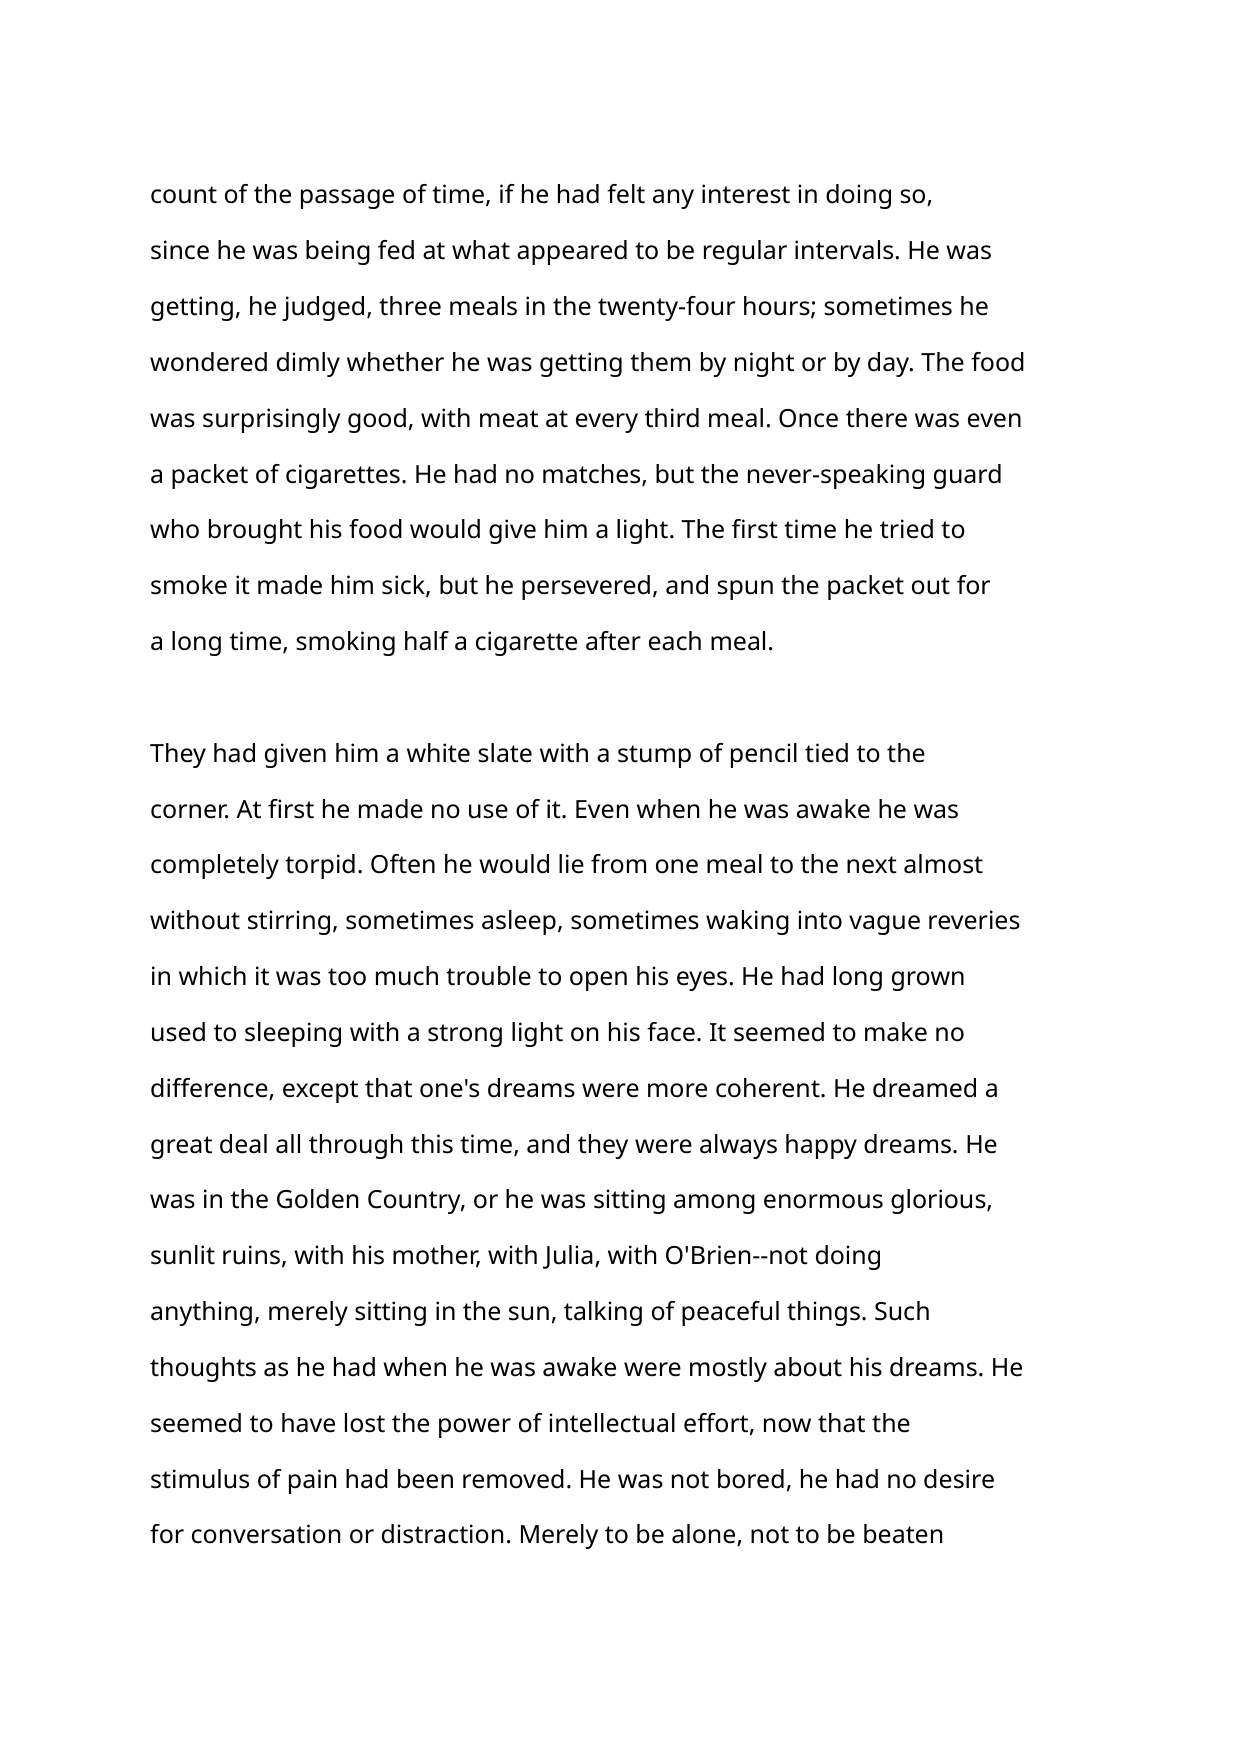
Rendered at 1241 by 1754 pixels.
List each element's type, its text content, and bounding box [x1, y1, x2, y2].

text was surprisingly good, with meat at every third meal. Once there was even [150, 401, 1090, 434]
text count of the passage of time, if he had felt any interest in doing so, [150, 177, 1090, 211]
text seemed to have lost the power of intellectual effort, now that the [150, 1406, 1090, 1439]
text was in the Golden Country, or he was sitting among enormous glorious, [150, 1182, 1090, 1216]
text in which it was too much trouble to open his eyes. He had long grown [150, 959, 1090, 993]
text difference, except that one's dreams were more coherent. He dreamed a [150, 1071, 1090, 1104]
text corner. At first he made no use of it. Even when he was awake he was [150, 791, 1090, 825]
text smoke it made him sick, but he persevered, and spun the packet out for [150, 568, 1090, 602]
text for conversation or distraction. Merely to be alone, not to be beaten [150, 1517, 1090, 1551]
text thoughts as he had when he was awake were mostly about his dreams. He [150, 1350, 1090, 1384]
text a packet of cigarettes. He had no matches, but the never-speaking guard [150, 456, 1090, 490]
text They had given him a white slate with a stump of pencil tied to the [150, 736, 1090, 769]
text used to sleeping with a strong light on his face. It seemed to make no [150, 1015, 1090, 1049]
text stimulus of pain had been removed. He was not bored, he had no desire [150, 1461, 1090, 1495]
text great deal all through this time, and they were always happy dreams. He [150, 1126, 1090, 1160]
text completely torpid. Often he would lie from one meal to the next almost [150, 847, 1090, 881]
text wondered dimly whether he was getting them by night or by day. The food [150, 345, 1090, 379]
text anything, merely sitting in the sun, talking of peaceful things. Such [150, 1294, 1090, 1328]
text a long time, smoking half a cigarette after each meal. [150, 624, 1090, 658]
text since he was being fed at what appeared to be regular intervals. He was [150, 233, 1090, 267]
text sunlit ruins, with his mother, with Julia, with O'Brien--not doing [150, 1238, 1090, 1272]
text without stirring, sometimes asleep, sometimes waking into vague reveries [150, 903, 1090, 937]
text getting, he judged, three meals in the twenty-four hours; sometimes he [150, 289, 1090, 323]
text who brought his food would give him a light. The first time he tried to [150, 512, 1090, 546]
